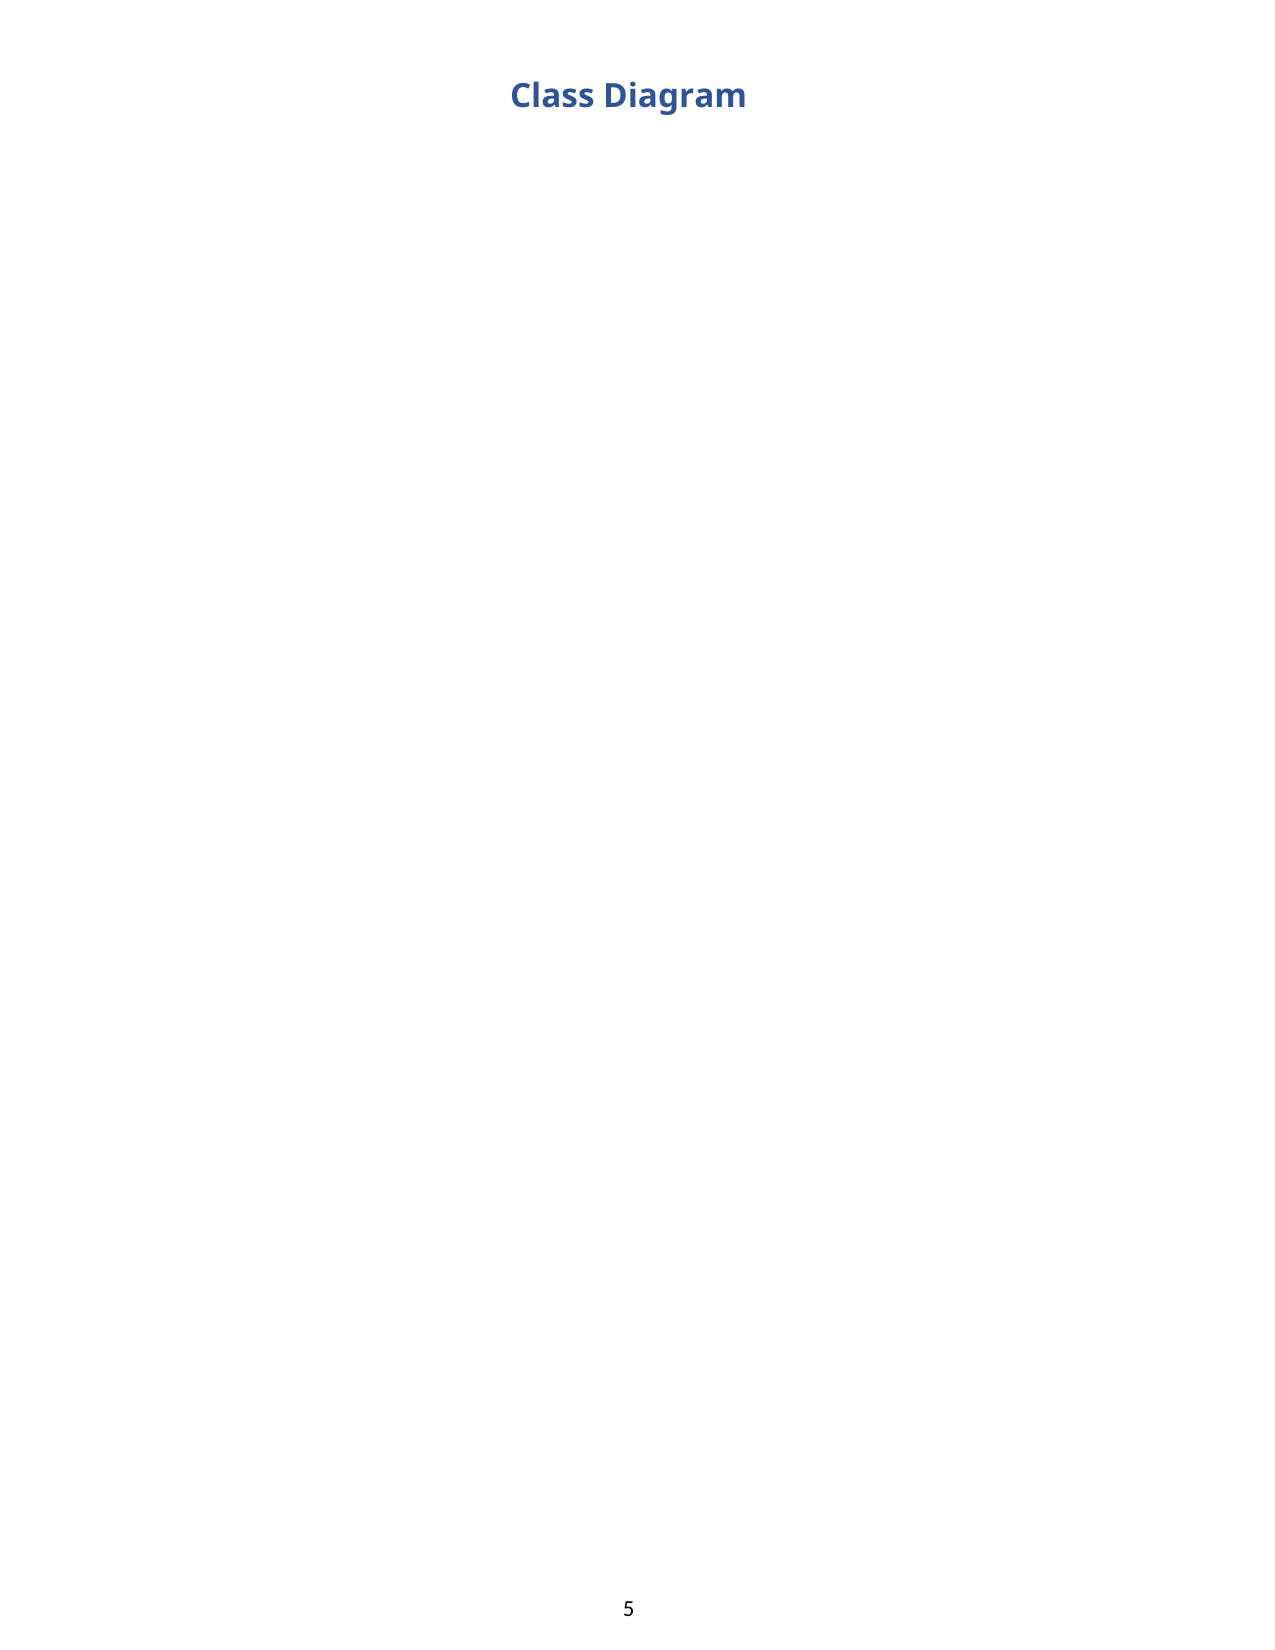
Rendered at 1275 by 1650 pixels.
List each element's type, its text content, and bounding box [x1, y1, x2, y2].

subtitle Class Diagram [57, 71, 1200, 117]
